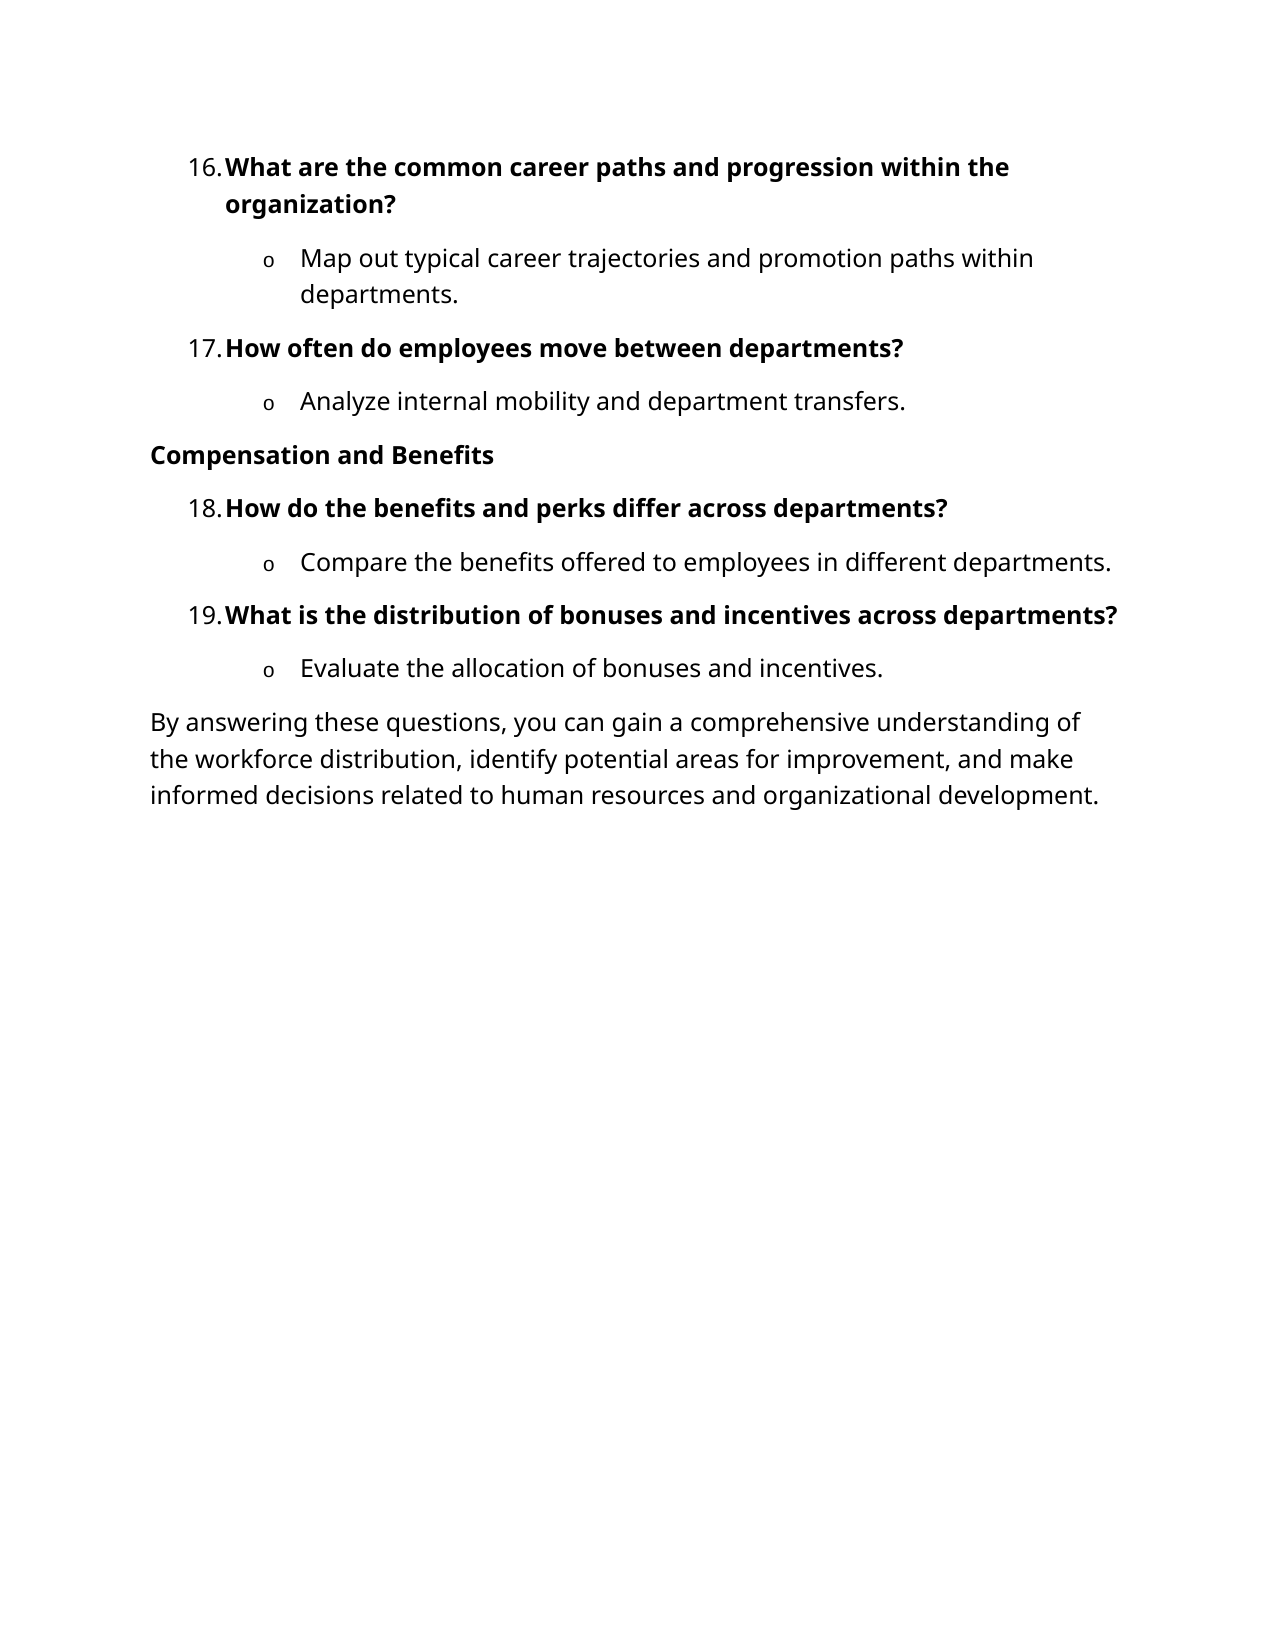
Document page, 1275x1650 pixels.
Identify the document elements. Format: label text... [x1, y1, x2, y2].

list Map out typical career trajectories and promotion paths within departments. [262, 240, 1125, 311]
list How do the benefits and perks differ across departments? [187, 491, 1125, 525]
list What are the common career paths and progression within the organization? [187, 150, 1125, 221]
list How often do employees move between departments? [187, 330, 1125, 364]
list Analyze internal mobility and department transfers. [262, 384, 1125, 418]
text Compensation and Benefits [150, 437, 1125, 471]
list What is the distribution of bonuses and incentives across departments? [187, 598, 1125, 632]
text By answering these questions, you can gain a comprehensive understanding of the workforce distribution, identify potential areas for improvement, and make informed decisions related to human resources and organizational development. [150, 704, 1125, 812]
list Compare the benefits offered to employees in different departments. [262, 544, 1125, 578]
list Evaluate the allocation of bonuses and incentives. [262, 651, 1125, 685]
